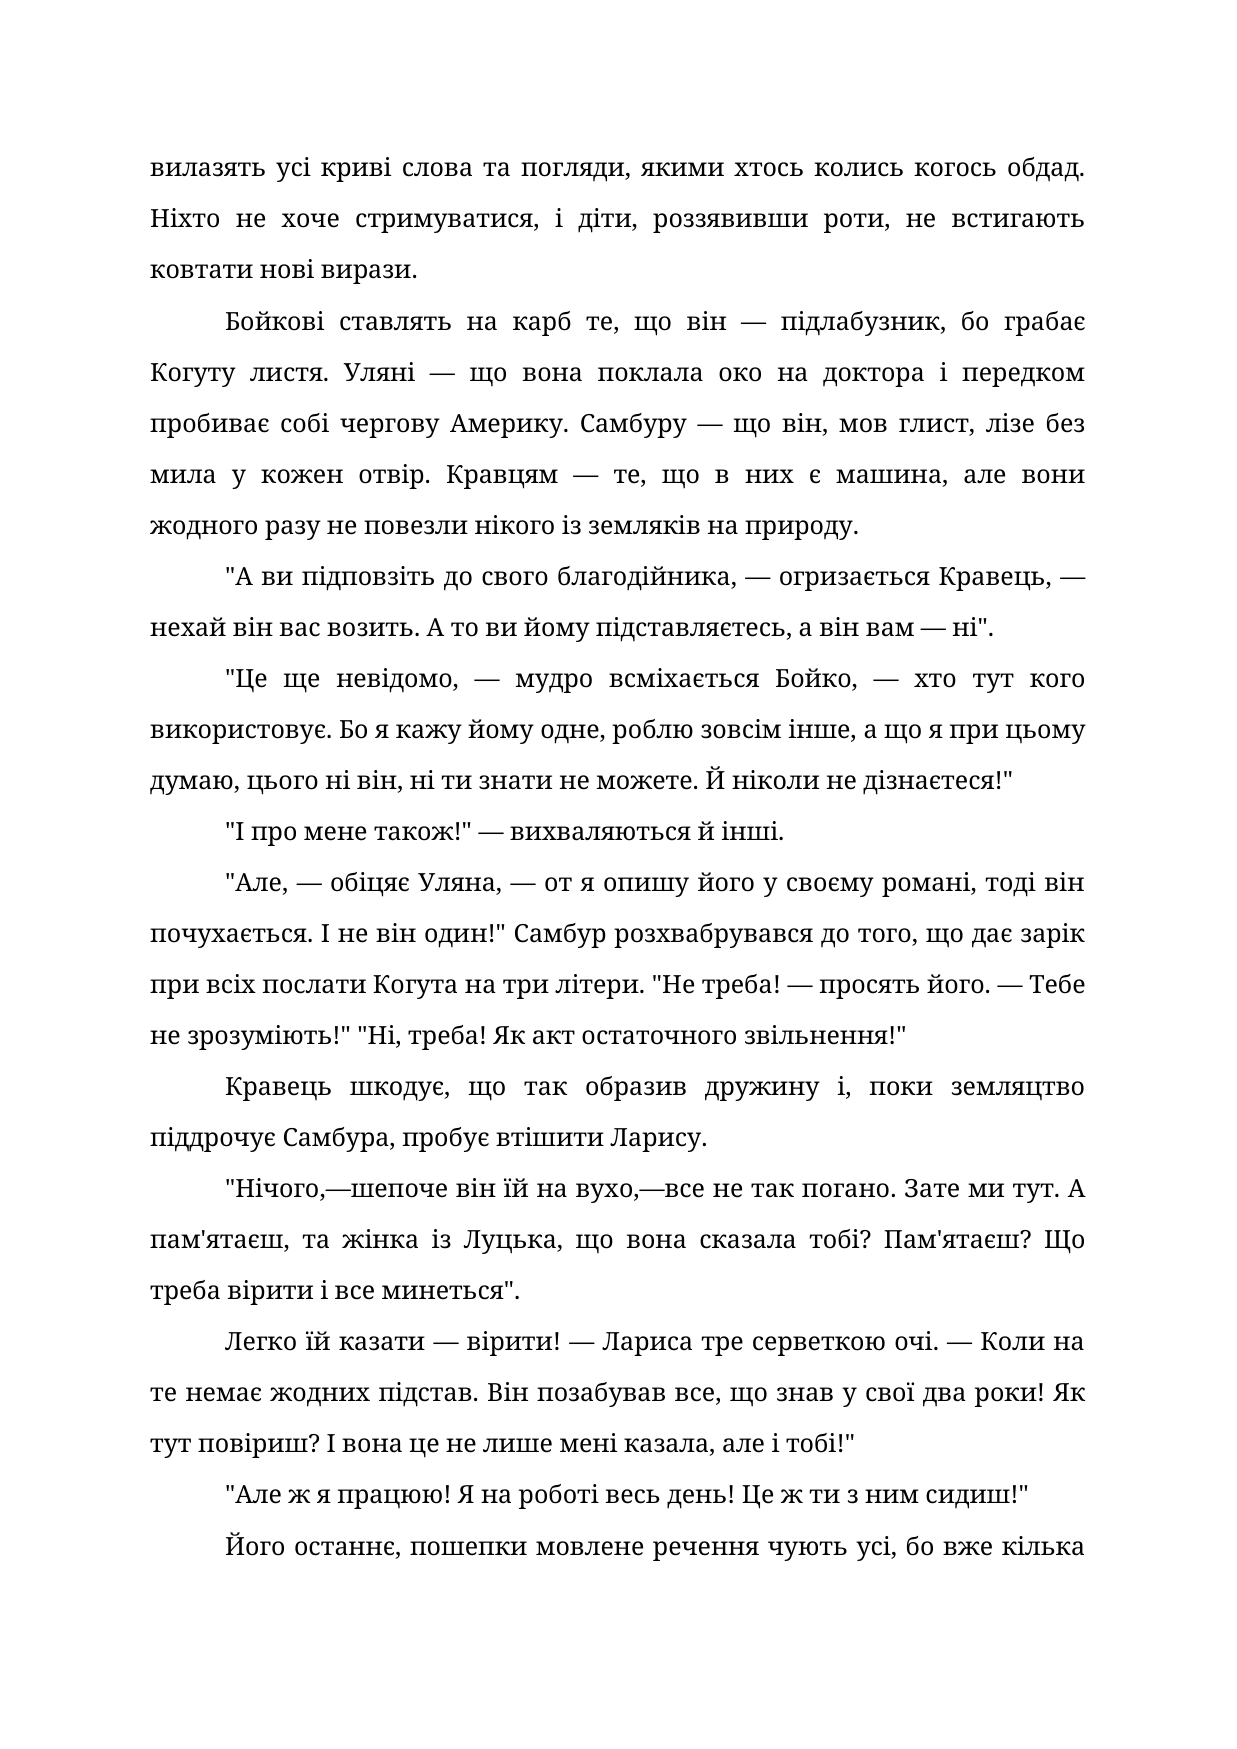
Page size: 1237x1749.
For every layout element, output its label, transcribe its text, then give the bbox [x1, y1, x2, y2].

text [150, 1528, 1086, 1562]
text Кравець шкодує, що так образив дружину і, поки земляцтво піддрочує Самбура, пробує втішити Ларису. [150, 1069, 1086, 1154]
text "Але ж я працюю! Я на роботі весь день! Це ж ти з ним сидиш!" [150, 1477, 1086, 1511]
text "Але, — обіцяє Уляна, — от я опишу його у своєму романі, тоді він почухається. І не він один!" Самбур розхвабрувався до того, що дає зарік при всіх послати Когута на три літери. "Не треба! — просять його. — Тебе не зрозуміють!" "Ні, треба! Як акт остаточного звільнення!" [150, 864, 1086, 1052]
text "І про мене також!" — вихваляються й інші. [150, 813, 1086, 848]
text "Нічого,—шепоче він їй на вухо,—все не так погано. Зате ми тут. А пам'ятаєш, та жінка із Луцька, що вона сказала тобі? Пам'ятаєш? Що треба вірити і все минеться". [150, 1171, 1086, 1307]
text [150, 150, 1086, 286]
text Легко їй казати — вірити! — Лариса тре серветкою очі. — Коли на те немає жодних підстав. Він позабував все, що знав у свої два роки! Як тут повіриш? І вона це не лише мені казала, але і тобі!" [150, 1324, 1086, 1460]
text "Це ще невідомо, — мудро всміхається Бойко, — хто тут кого використовує. Бо я кажу йому одне, роблю зовсім інше, а що я при цьому думаю, цього ні він, ні ти знати не можете. Й ніколи не дізнаєтеся!" [150, 660, 1086, 797]
text Бойкові ставлять на карб те, що він — підлабузник, бо грабає Когуту листя. Уляні — що вона поклала око на доктора і передком пробиває собі чергову Америку. Самбуру — що він, мов глист, лізе без мила у кожен отвір. Кравцям — те, що в них є машина, але вони жодного разу не повезли нікого із земляків на природу. [150, 303, 1086, 541]
text "А ви підповзіть до свого благодійника, — огризається Кравець, — нехай він вас возить. А то ви йому підставляєтесь, а він вам — ні". [150, 558, 1086, 643]
